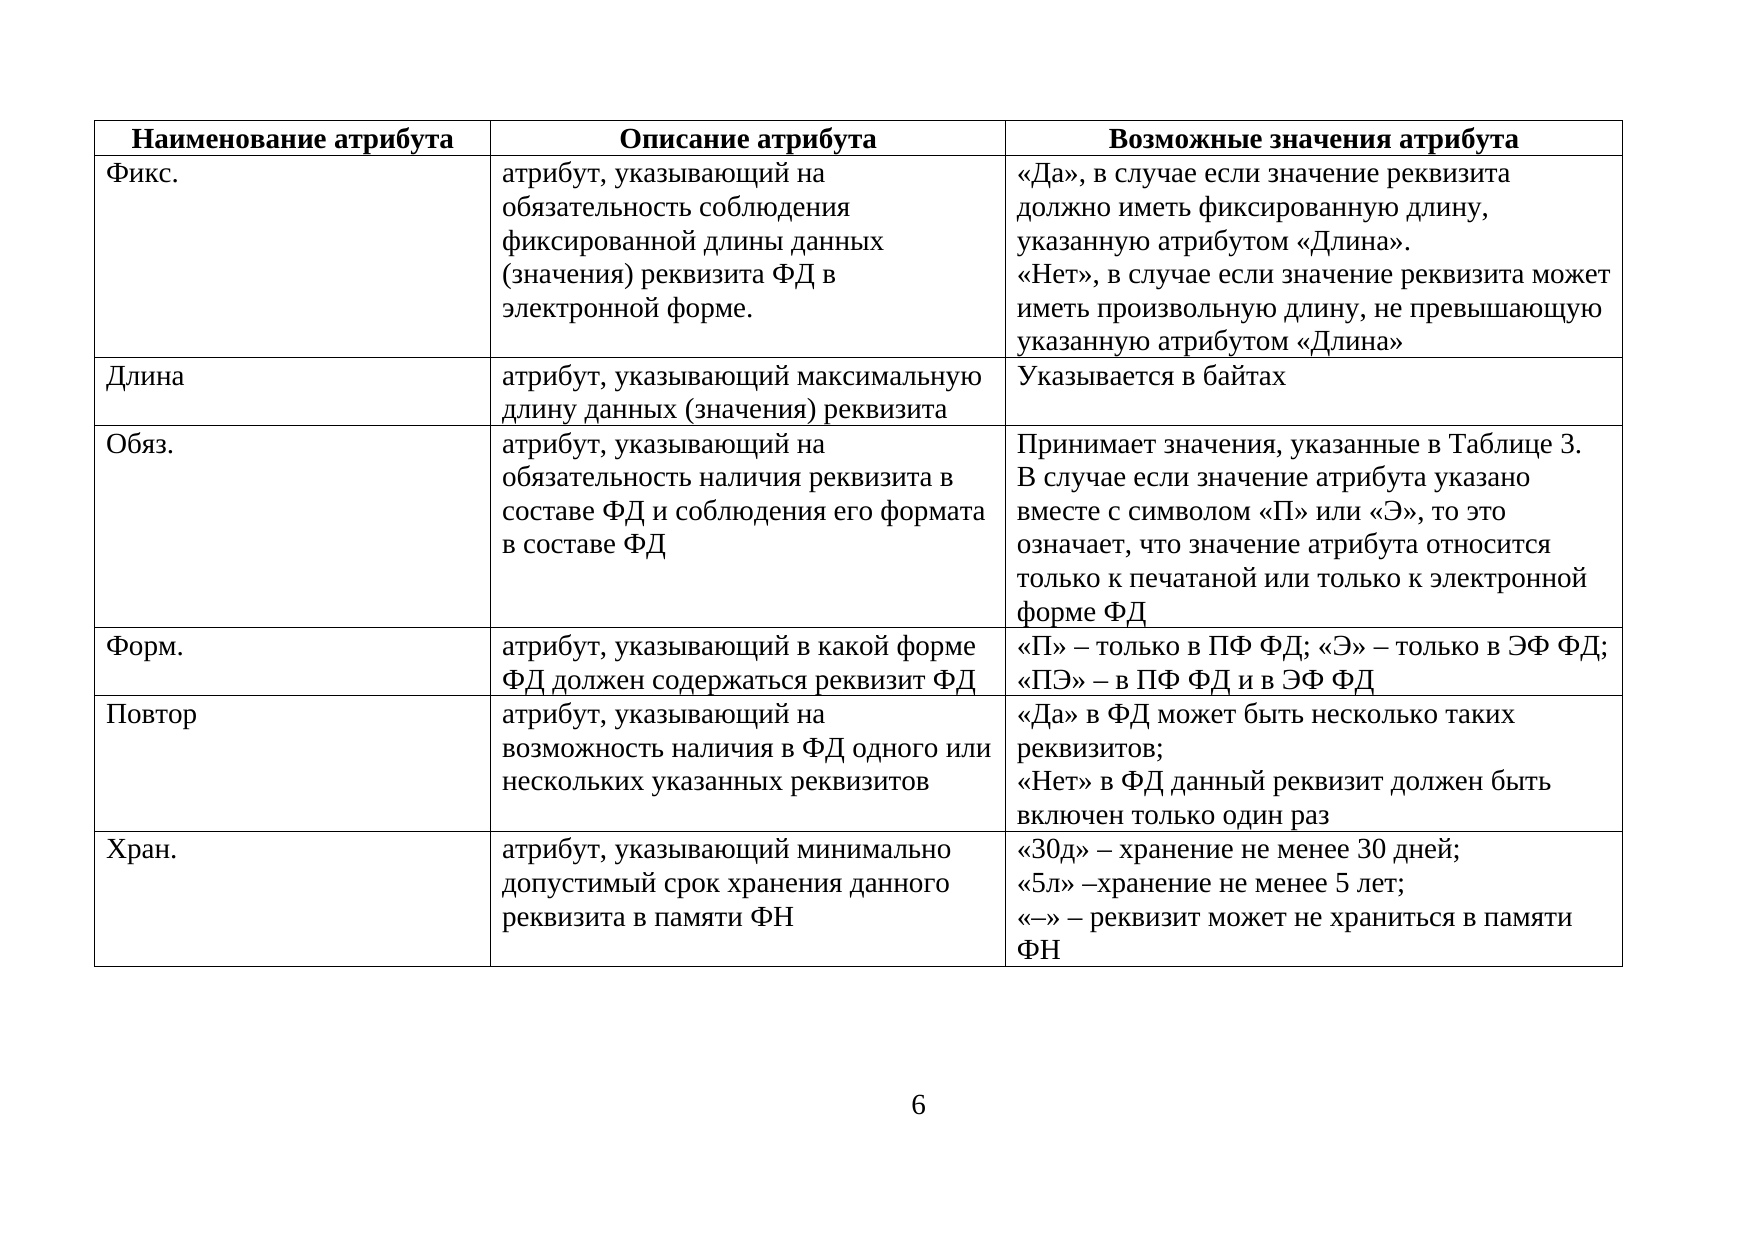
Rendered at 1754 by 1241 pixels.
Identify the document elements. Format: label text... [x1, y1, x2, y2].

table_cell атрибут, указывающий на обязательность наличия реквизита в составе ФД и соблюдения его формата в составе ФД [491, 426, 1005, 627]
table_cell Обяз. [95, 426, 490, 627]
table_header Наименование атрибута [95, 121, 490, 154]
table_header Возможные значения атрибута [1006, 121, 1622, 154]
table_cell атрибут, указывающий на возможность наличия в ФД одного или нескольких указанных реквизитов [491, 696, 1005, 831]
table_cell «30д» – хранение не менее 30 дней; «5л» –хранение не менее 5 лет; «–» – реквизит может не храниться в памяти ФН [1006, 832, 1622, 966]
table_cell атрибут, указывающий в какой форме ФД должен содержаться реквизит ФД [491, 628, 1005, 695]
table_cell Указывается в байтах [1006, 358, 1622, 425]
table_cell атрибут, указывающий на обязательность соблюдения фиксированной длины данных (значения) реквизита ФД в электронной форме. [491, 156, 1005, 357]
table_cell «П» – только в ПФ ФД; «Э» – только в ЭФ ФД; «ПЭ» – в ПФ ФД и в ЭФ ФД [1006, 628, 1622, 695]
table_cell Форм. [95, 628, 490, 695]
table_cell Длина [95, 358, 490, 425]
table_cell «Да» в ФД может быть несколько таких реквизитов; «Нет» в ФД данный реквизит должен быть включен только один раз [1006, 696, 1622, 831]
table_cell атрибут, указывающий максимальную длину данных (значения) реквизита [491, 358, 1005, 425]
table_cell Хран. [95, 832, 490, 966]
table_cell Фикс. [95, 156, 490, 357]
table_cell Повтор [95, 696, 490, 831]
table_header Описание атрибута [491, 121, 1005, 154]
table_cell Принимает значения, указанные в Таблице 3. В случае если значение атрибута указано вместе с символом «П» или «Э», то это означает, что значение атрибута относится только к печатаной или только к электронной форме ФД [1006, 426, 1622, 627]
table_cell «Да», в случае если значение реквизита должно иметь фиксированную длину, указанную атрибутом «Длина». «Нет», в случае если значение реквизита может иметь произвольную длину, не превышающую указанную атрибутом «Длина» [1006, 156, 1622, 357]
table_cell атрибут, указывающий минимально допустимый срок хранения данного реквизита в памяти ФН [491, 832, 1005, 966]
